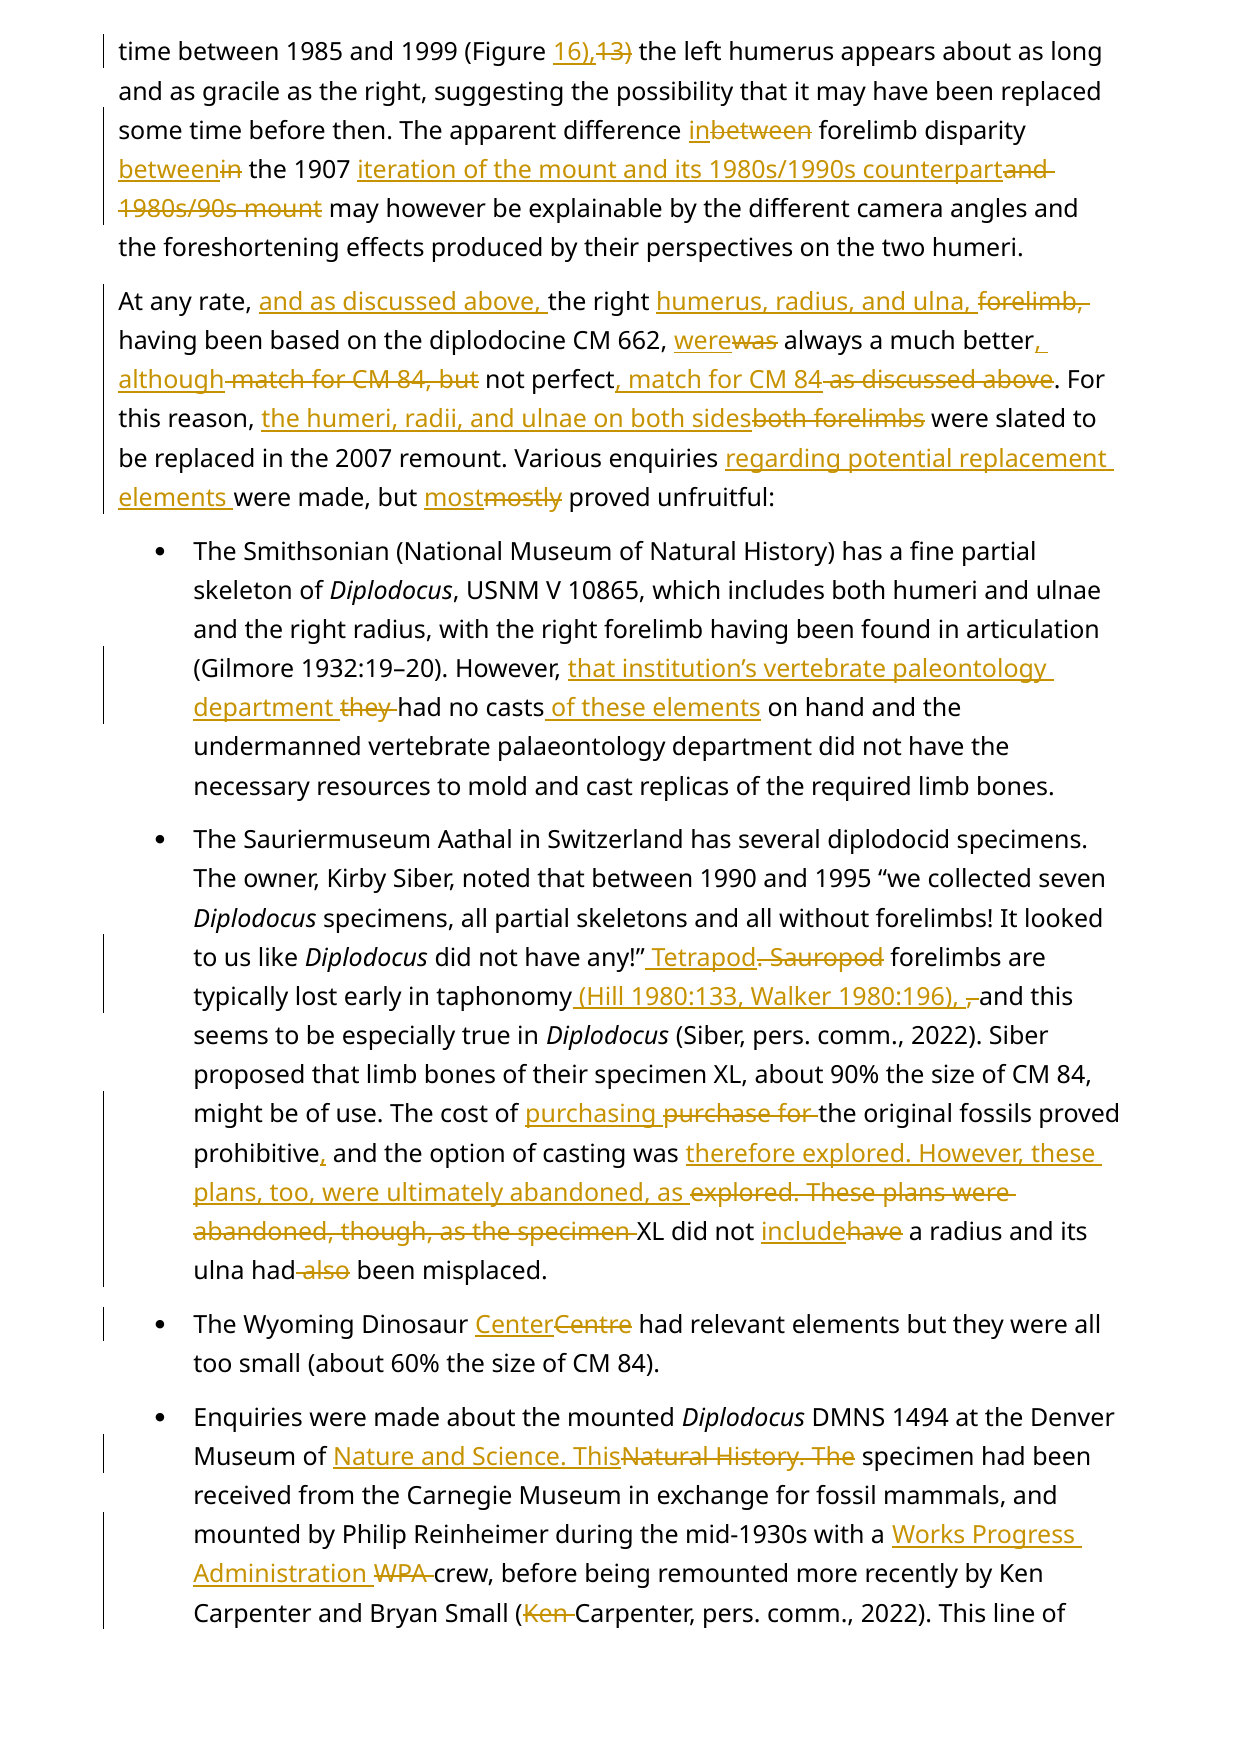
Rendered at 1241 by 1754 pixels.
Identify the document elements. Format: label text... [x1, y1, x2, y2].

list The Sauriermuseum Aathal in Switzerland has several diplodocid specimens. The owner, Kirby Siber, noted that between 1990 and 1995 “we collected seven Diplodocus specimens, all partial skeletons and all without forelimbs! It looked to us like Diplodocus did not have any!” forelimbs are typically lost early in taphonomyand this seems to be especially true in Diplodocus (Siber, pers. comm., 2022). Siber proposed that limb bones of their specimen XL, about 90% the size of CM 84, might be of use. The cost of the original fossils proved prohibitive and the option of casting was XL did not a radius and its ulna had been misplaced. [156, 822, 1122, 1287]
list The Smithsonian (National Museum of Natural History) has a fine partial skeleton of Diplodocus, USNM V 10865, which includes both humeri and ulnae and the right radius, with the right forelimb having been found in articulation (Gilmore 1932:19–20). However, had no casts on hand and the undermanned vertebrate palaeontology department did not have the necessary resources to mold and cast replicas of the required limb bones. [156, 533, 1122, 802]
list The Wyoming Dinosaur had relevant elements but they were all too small (about 60% the size of CM 84). [156, 1307, 1122, 1380]
text At any rate, the right having been based on the diplodocine CM 662, always a much better not perfect. For this reason, were slated to be replaced in the 2007 remount. Various enquiries were made, but proved unfruitful: [118, 284, 1122, 513]
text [118, 34, 1122, 264]
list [156, 1399, 1122, 1629]
